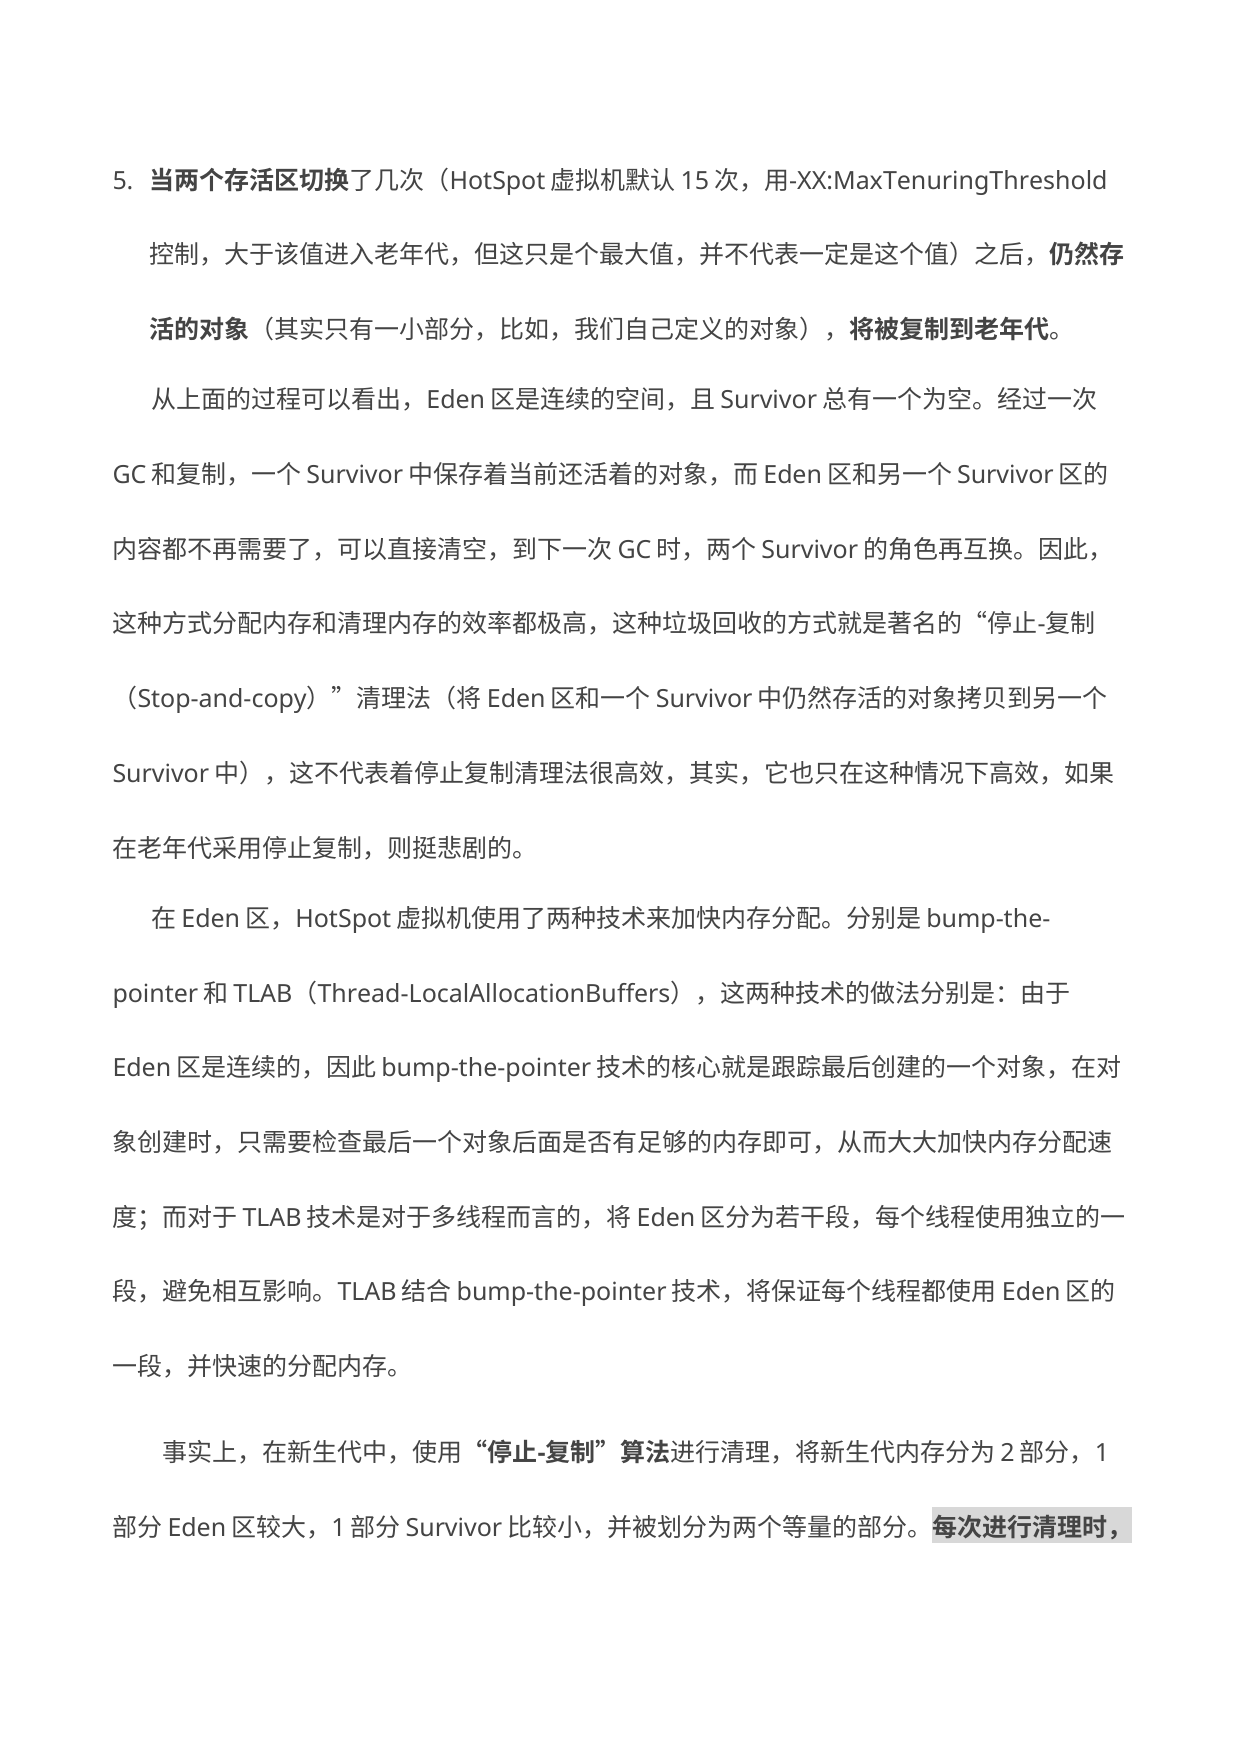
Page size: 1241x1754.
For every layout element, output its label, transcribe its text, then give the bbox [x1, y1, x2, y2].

text 从上面的过程可以看出，Eden区是连续的空间，且Survivor总有一个为空。经过一次GC和复制，一个Survivor中保存着当前还活着的对象，而Eden区和另一个Survivor区的内容都不再需要了，可以直接清空，到下一次GC时，两个Survivor的角色再互换。因此，这种方式分配内存和清理内存的效率都极高，这种垃圾回收的方式就是著名的“停止-复制（Stop-and-copy）”清理法（将Eden区和一个Survivor中仍然存活的对象拷贝到另一个Survivor中），这不代表着停止复制清理法很高效，其实，它也只在这种情况下高效，如果在老年代采用停止复制，则挺悲剧的。 [112, 366, 1128, 879]
text 在Eden区，HotSpot虚拟机使用了两种技术来加快内存分配。分别是bump-the-pointer和TLAB（Thread-LocalAllocationBuffers），这两种技术的做法分别是：由于Eden区是连续的，因此bump-the-pointer技术的核心就是跟踪最后创建的一个对象，在对象创建时，只需要检查最后一个对象后面是否有足够的内存即可，从而大大加快内存分配速度；而对于TLAB技术是对于多线程而言的，将Eden区分为若干段，每个线程使用独立的一段，避免相互影响。TLAB结合bump-the-pointer技术，将保证每个线程都使用Eden区的一段，并快速的分配内存。 [112, 884, 1128, 1397]
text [112, 1418, 1128, 1558]
list 当两个存活区切换了几次（HotSpot虚拟机默认15次，用-XX:MaxTenuringThreshold控制，大于该值进入老年代，但这只是个最大值，并不代表一定是这个值）之后，仍然存活的对象（其实只有一小部分，比如，我们自己定义的对象），将被复制到老年代。 [112, 146, 1128, 360]
